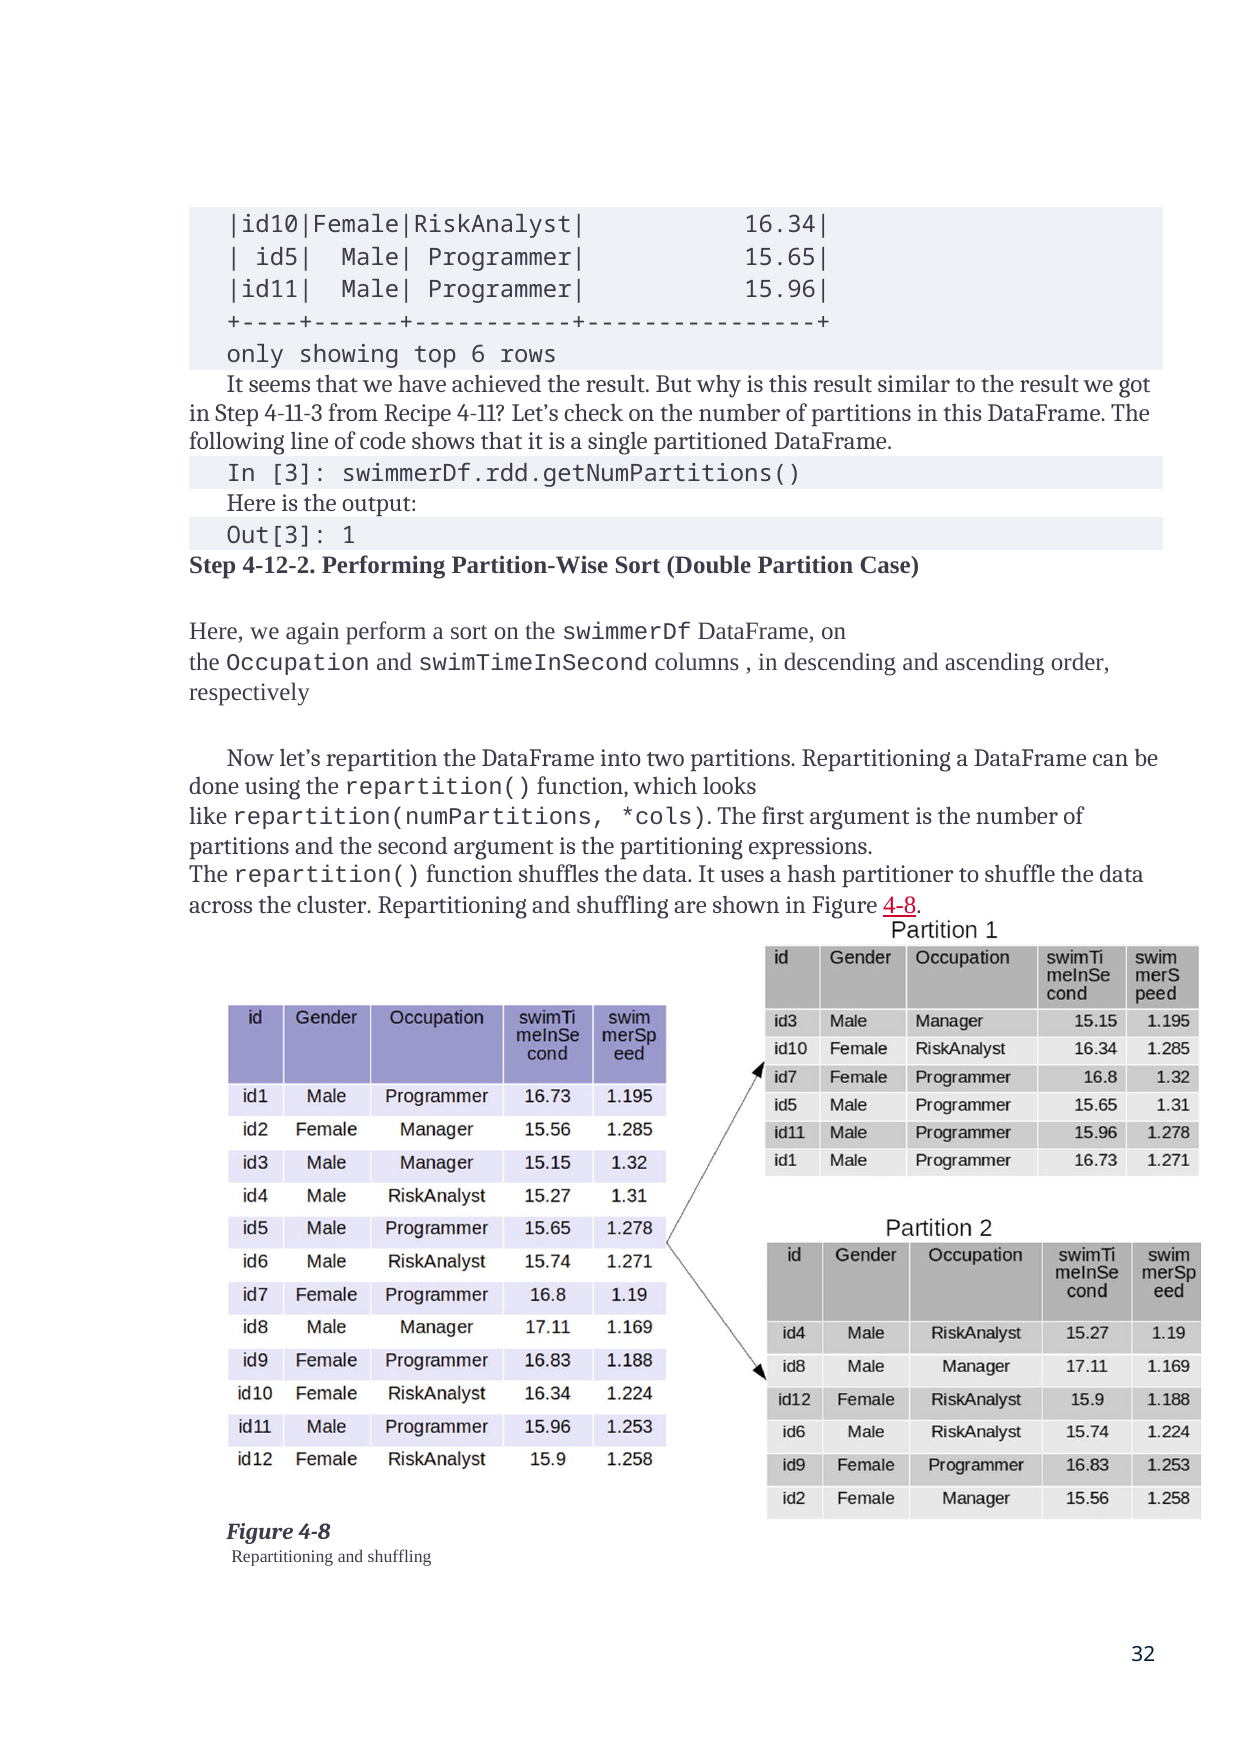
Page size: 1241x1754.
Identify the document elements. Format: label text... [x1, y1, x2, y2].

text |id10|Female|RiskAnalyst| 16.34| [189, 207, 1163, 239]
text Figure 4-8 [189, 1519, 1163, 1546]
text Now let’s repartition the DataFrame into two partitions. Repartitioning a DataFrame can be done using the repartition() function, which looks like repartition(numPartitions, *cols). The first argument is the number of partitions and the second argument is the partitioning expressions. The repartition() function shuffles the data. It uses a hash partitioner to shuffle the data across the cluster. Repartitioning and shuffling are shown in Figure 4-8. [189, 743, 1163, 920]
picture [226, 919, 1202, 1520]
text Here is the output: [189, 489, 1163, 517]
text Out[3]: 1 [189, 517, 1163, 550]
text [189, 304, 1163, 337]
text only showing top 6 rows [189, 337, 1163, 370]
text It seems that we have achieved the result. But why is this result similar to the result we got in Step 4-11-3 from Recipe 4-11? Let’s check on the number of partitions in this DataFrame. The following line of code shows that it is a single partitioned DataFrame. [189, 370, 1163, 456]
text | id5| Male| Programmer| 15.65| [189, 239, 1163, 272]
text |id11| Male| Programmer| 15.96| [189, 272, 1163, 304]
text Step 4-12-2. Performing Partition-Wise Sort (Double Partition Case) [189, 550, 1163, 579]
text Repartitioning and shuffling [189, 1546, 1163, 1566]
text Here, we again perform a sort on the swimmerDf DataFrame, on the Occupation and swimTimeInSecond columns , in descending and ascending order, respectively [189, 616, 1163, 706]
text In [3]: swimmerDf.rdd.getNumPartitions() [189, 456, 1163, 489]
